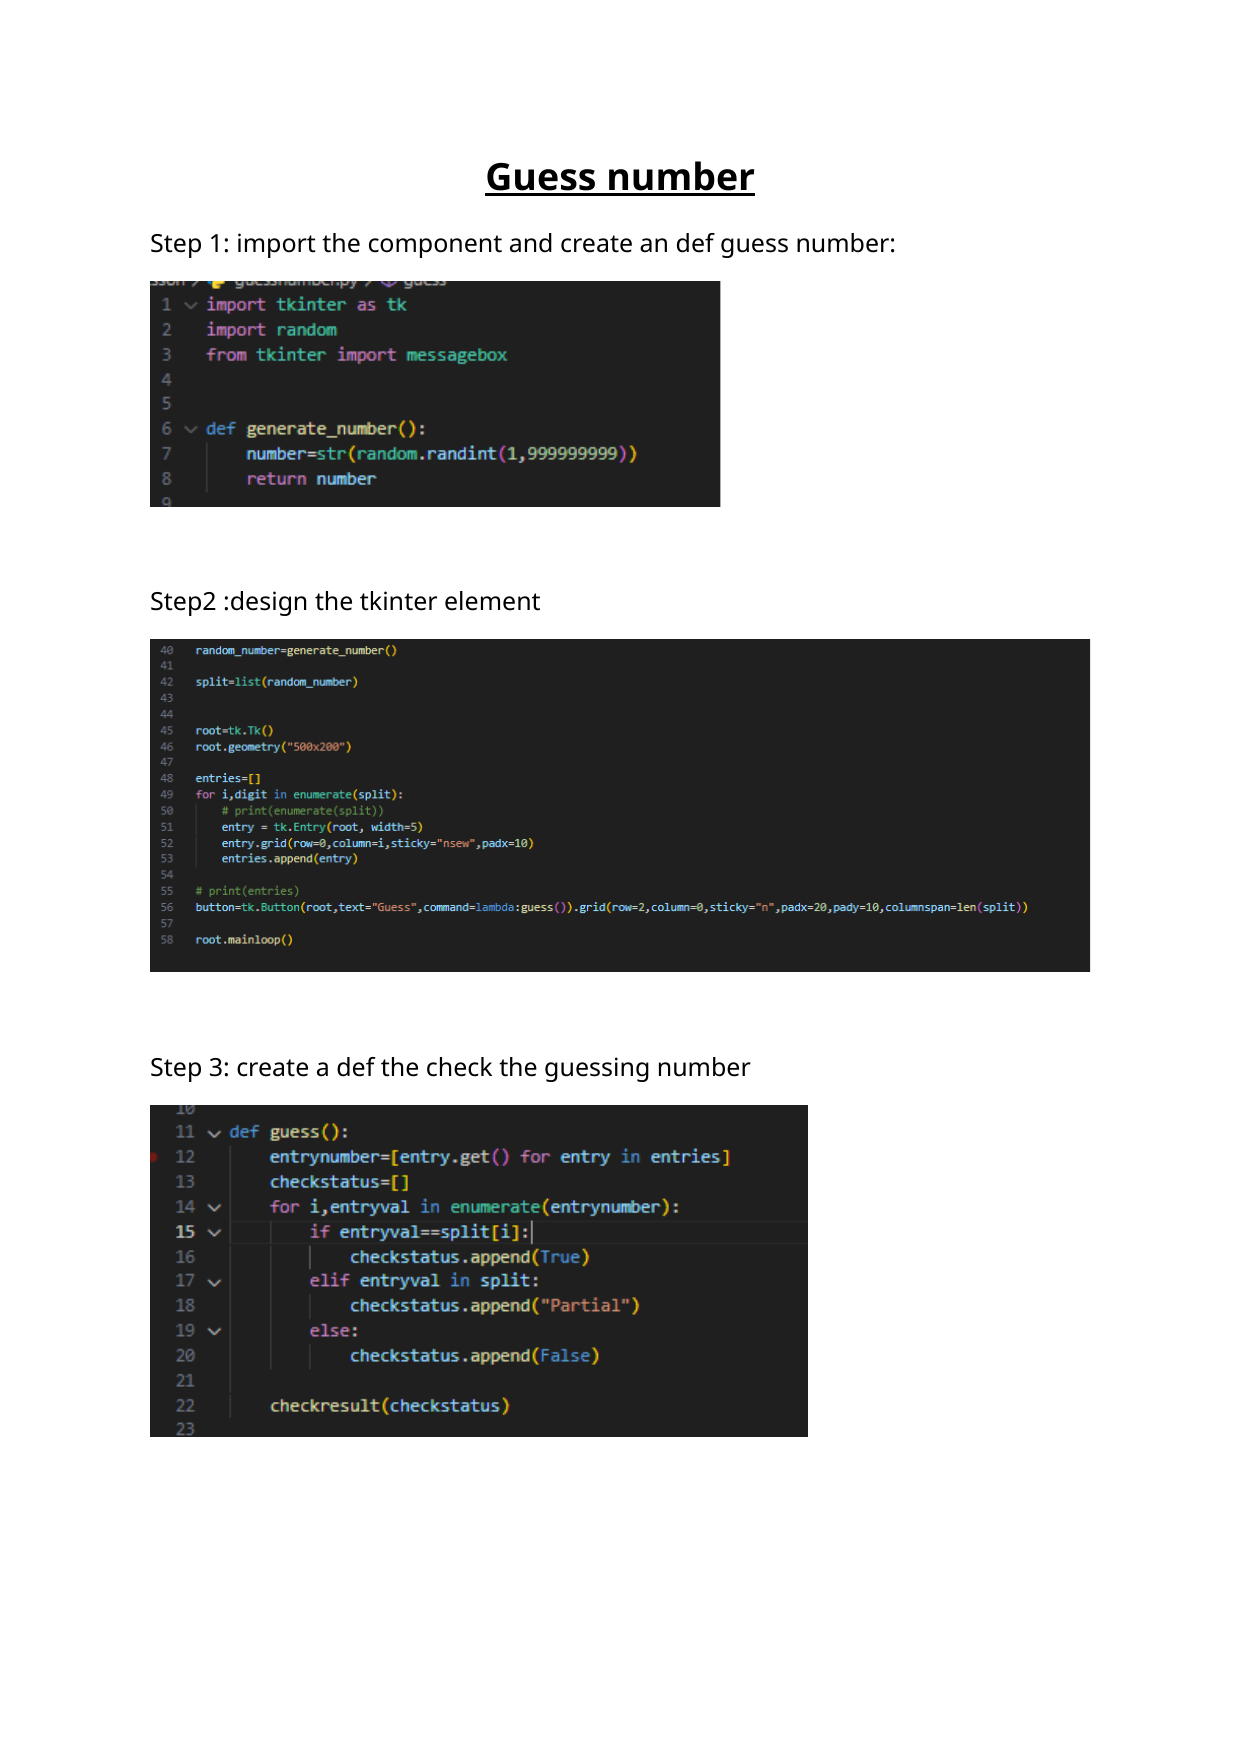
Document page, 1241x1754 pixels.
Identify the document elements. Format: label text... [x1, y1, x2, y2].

picture [150, 639, 1091, 972]
text Step2 :design the tkinter element [150, 584, 1090, 618]
text Step 3: create a def the check the guessing number [150, 1049, 1090, 1084]
picture [150, 281, 721, 507]
text Step 1: import the component and create an def guess number: [150, 225, 1090, 259]
text Guess number [150, 150, 1090, 201]
picture [150, 1105, 808, 1437]
